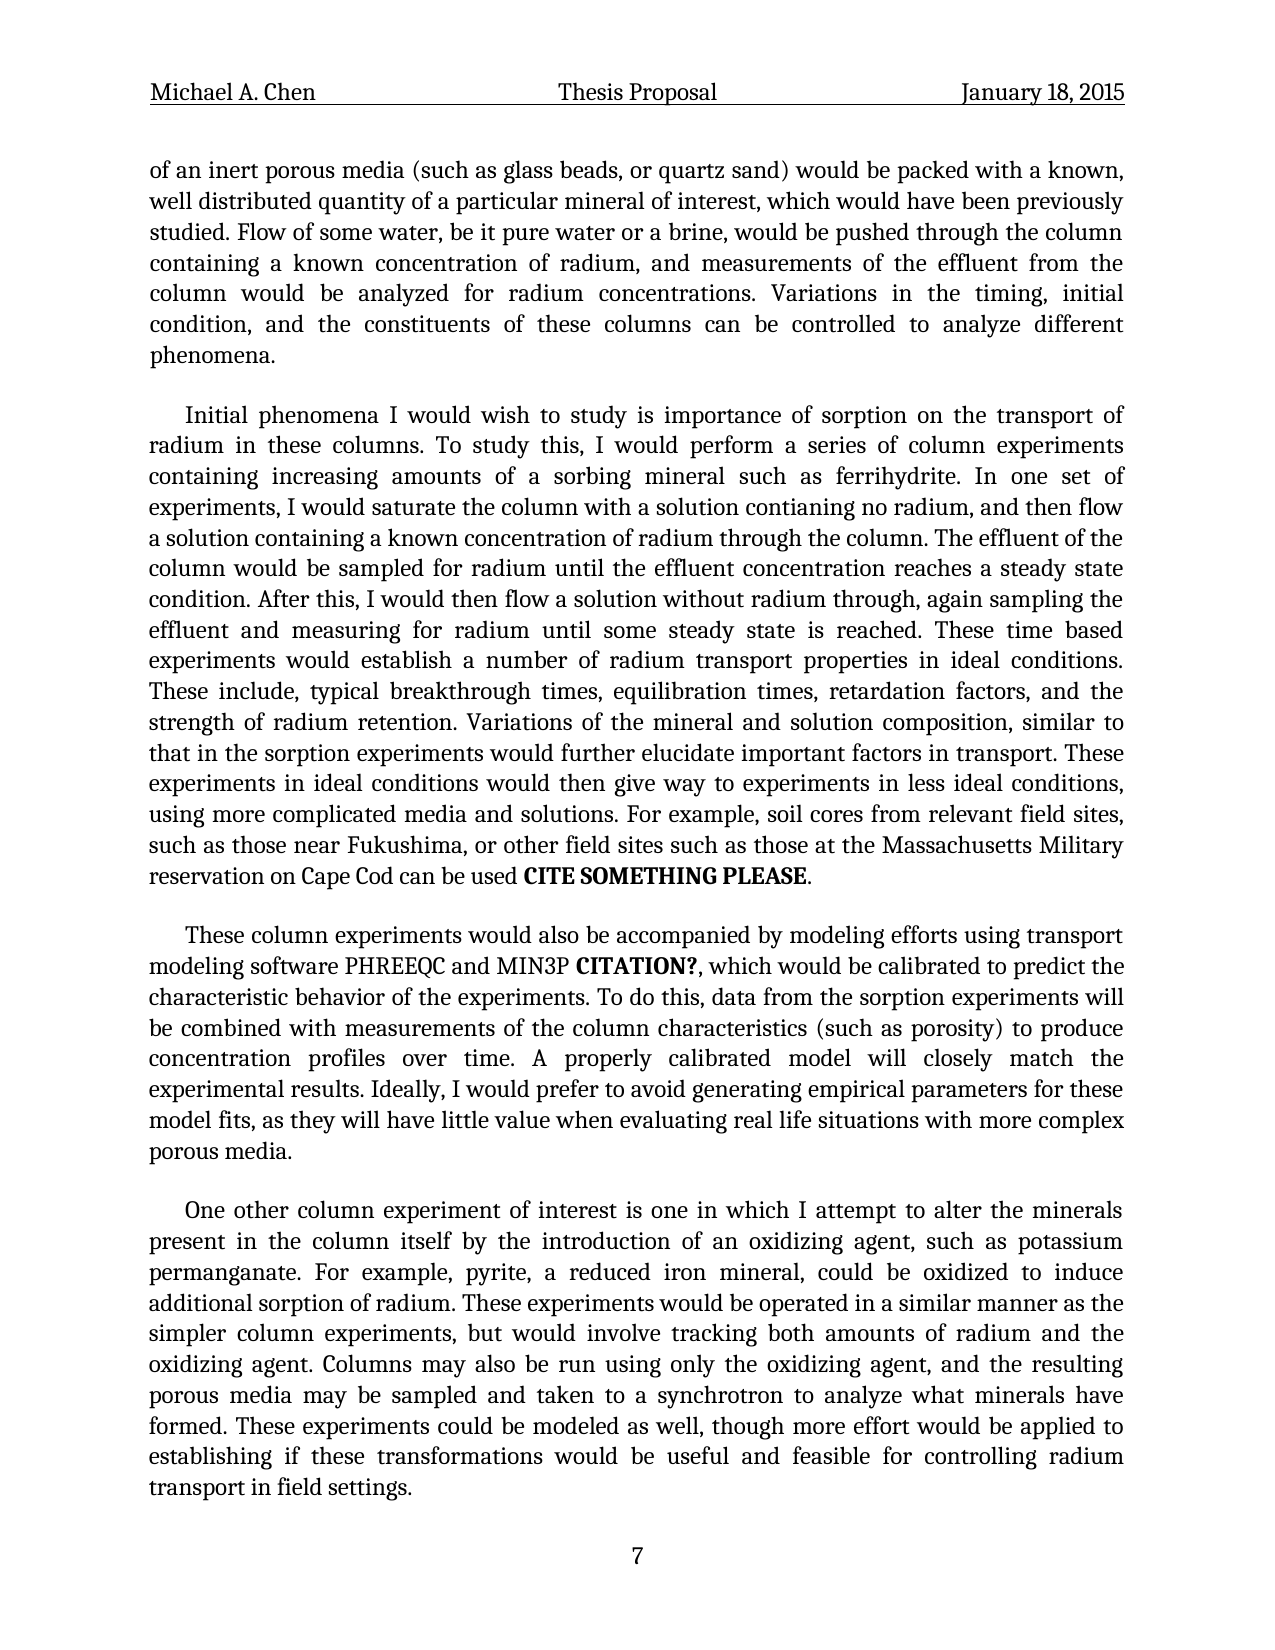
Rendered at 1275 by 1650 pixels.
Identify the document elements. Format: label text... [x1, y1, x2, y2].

text One other column experiment of interest is one in which I attempt to alter the minerals present in the column itself by the introduction of an oxidizing agent, such as potassium permanganate. For example, pyrite, a reduced iron mineral, could be oxidized to induce additional sorption of radium. These experiments would be operated in a similar manner as the simpler column experiments, but would involve tracking both amounts of radium and the oxidizing agent. Columns may also be run using only the oxidizing agent, and the resulting porous media may be sampled and taken to a synchrotron to analyze what minerals have formed. These experiments could be modeled as well, though more effort would be applied to establishing if these transformations would be useful and feasible for controlling radium transport in field settings. [148, 1196, 1125, 1502]
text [148, 156, 1125, 369]
text These column experiments would also be accompanied by modeling efforts using transport modeling software PHREEQC and MIN3P CITATION?, which would be calibrated to predict the characteristic behavior of the experiments. To do this, data from the sorption experiments will be combined with measurements of the column characteristics (such as porosity) to produce concentration profiles over time. A properly calibrated model will closely match the experimental results. Ideally, I would prefer to avoid generating empirical parameters for these model fits, as they will have little value when evaluating real life situations with more complex porous media. [148, 921, 1125, 1165]
text Initial phenomena I would wish to study is importance of sorption on the transport of radium in these columns. To study this, I would perform a series of column experiments containing increasing amounts of a sorbing mineral such as ferrihydrite. In one set of experiments, I would saturate the column with a solution contianing no radium, and then flow a solution containing a known concentration of radium through the column. The effluent of the column would be sampled for radium until the effluent concentration reaches a steady state condition. After this, I would then flow a solution without radium through, again sampling the effluent and measuring for radium until some steady state is reached. These time based experiments would establish a number of radium transport properties in ideal conditions. These include, typical breakthrough times, equilibration times, retardation factors, and the strength of radium retention. Variations of the mineral and solution composition, similar to that in the sorption experiments would further elucidate important factors in transport. These experiments in ideal conditions would then give way to experiments in less ideal conditions, using more complicated media and solutions. For example, soil cores from relevant field sites, such as those near Fukushima, or other field sites such as those at the Massachusetts Military reservation on Cape Cod can be used CITE SOMETHING PLEASE. [148, 401, 1125, 890]
